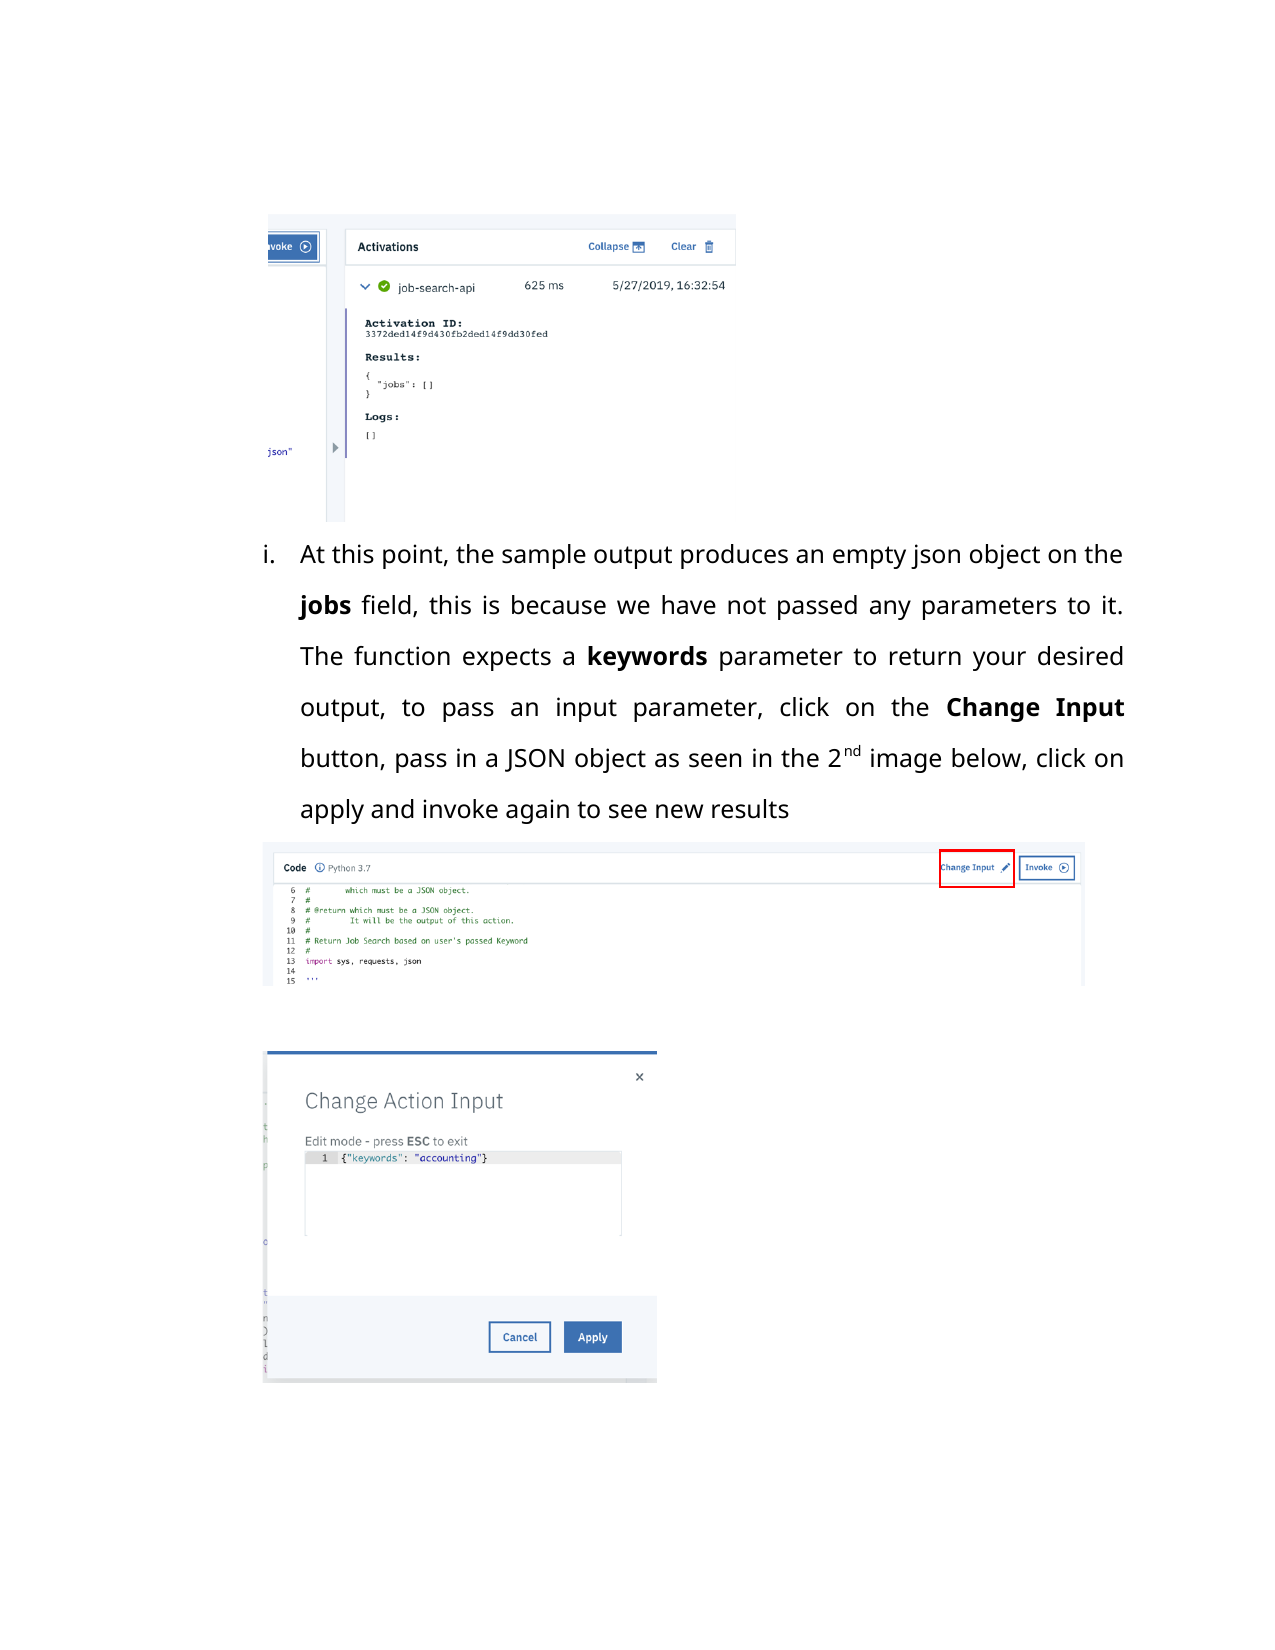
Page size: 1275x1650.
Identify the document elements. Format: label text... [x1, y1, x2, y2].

picture [268, 201, 736, 522]
picture [262, 1051, 657, 1383]
picture [262, 842, 1085, 986]
list At this point, the sample output produces an empty json object on the jobs field, this is because we have not passed any parameters to it. The function expects a keywords parameter to return your desired output, to pass an input parameter, click on the Change Input button, pass in a JSON object as seen in the 2nd image below, click on apply and invoke again to see new results [262, 536, 1125, 826]
